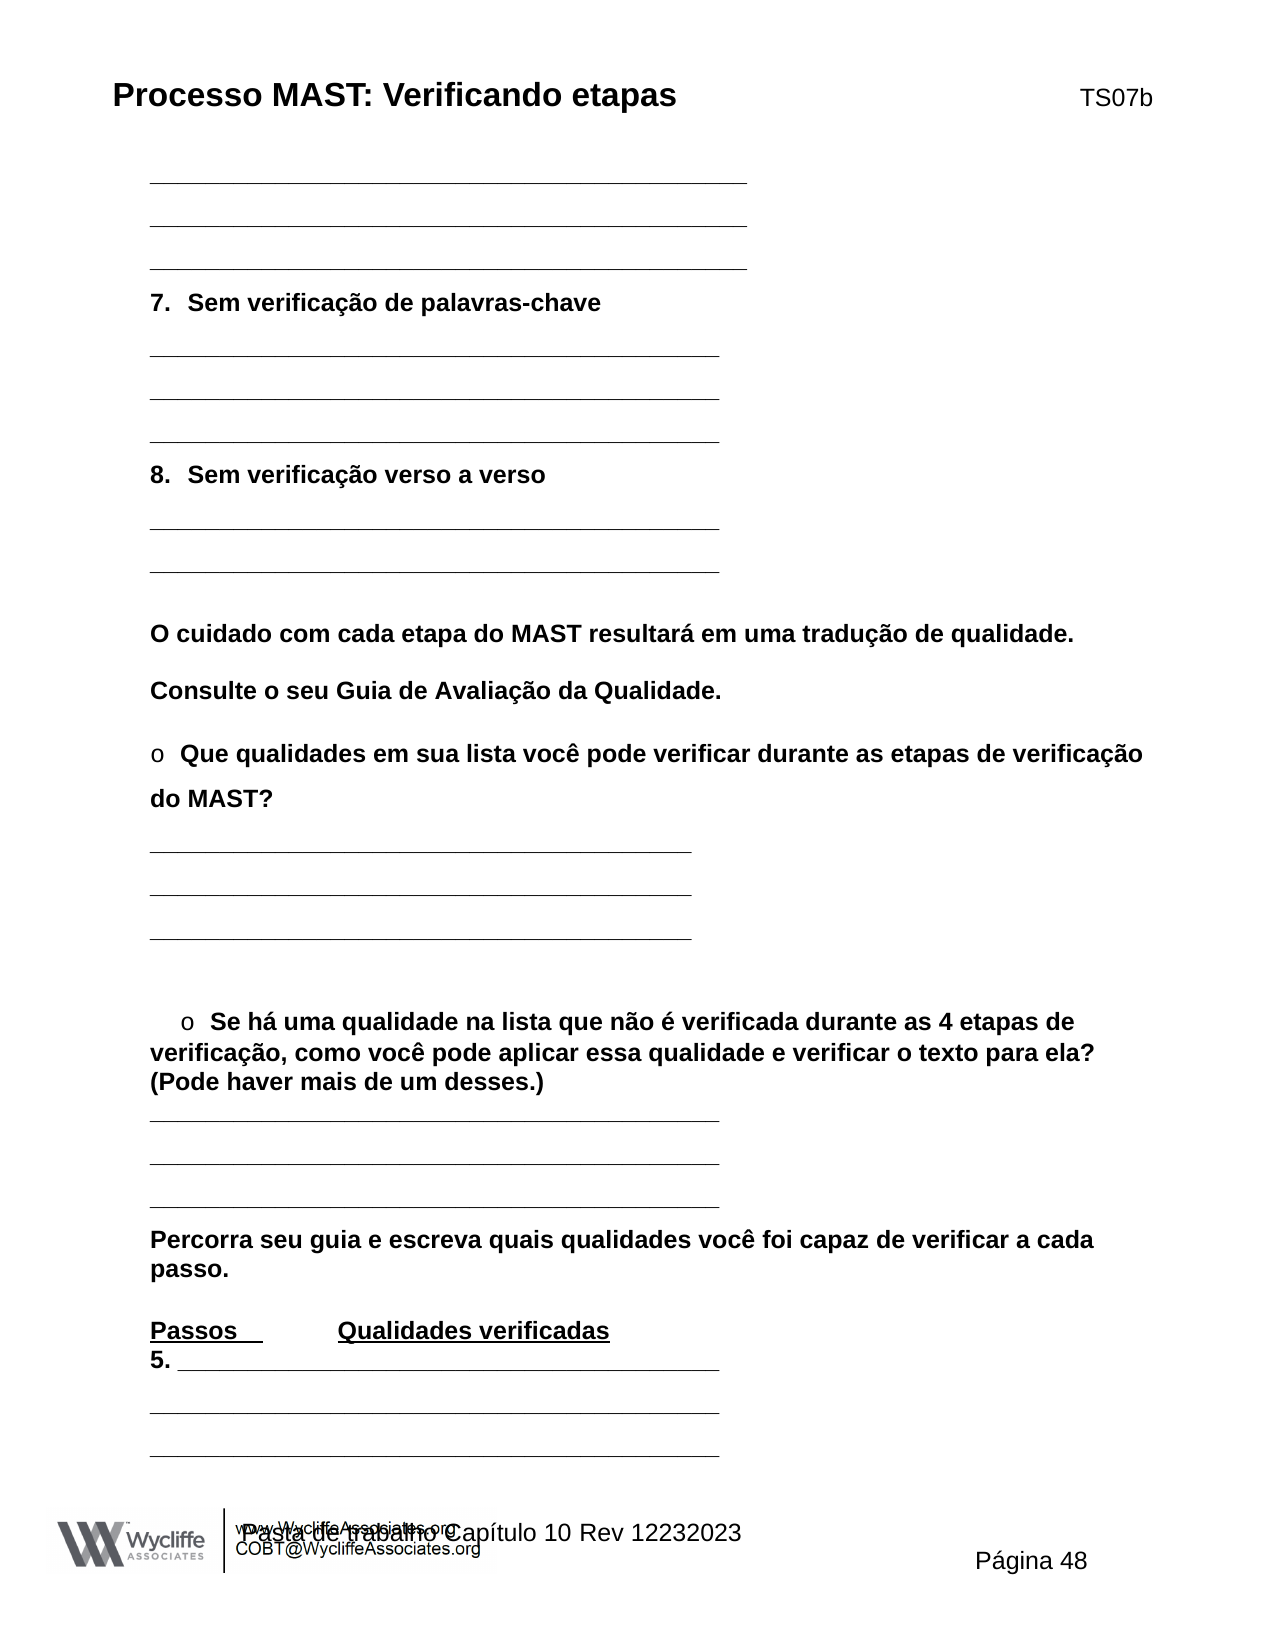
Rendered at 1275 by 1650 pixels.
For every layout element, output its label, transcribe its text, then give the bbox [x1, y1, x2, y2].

text Consulte o seu Guia de Avaliação da Qualidade. [150, 676, 1162, 705]
text 8. Sem verificação verso a verso [150, 460, 1162, 489]
text o Se há uma qualidade na lista que não é verificada durante as 4 etapas de verificação, como você pode aplicar essa qualidade e verificar o texto para ela? (Pode haver mais de um desses.) [150, 1007, 1162, 1096]
text ___________________________________________ ___________________________________________ ___________________________________________ [150, 158, 1162, 273]
text _________________________________________ _________________________________________ _________________________________________ [150, 1096, 1162, 1211]
text _______________________________________ _______________________________________ _______________________________________ [150, 827, 1162, 942]
text Percorra seu guia e escreva quais qualidades você foi capaz de verificar a cada passo. [150, 1225, 1162, 1283]
picture [45, 1507, 498, 1574]
text 7. Sem verificação de palavras-chave [150, 288, 1162, 316]
text O cuidado com cada etapa do MAST resultará em uma tradução de qualidade. [150, 619, 1162, 648]
text 5. _______________________________________ _________________________________________ _________________________________________ [150, 1345, 1162, 1460]
text o Que qualidades em sua lista você pode verificar durante as etapas de verificação do MAST? [150, 739, 1162, 813]
text _________________________________________ _________________________________________ _________________________________________ [150, 331, 1162, 446]
text Passos Qualidades verificadas [150, 1316, 1162, 1345]
text _________________________________________ _________________________________________ [150, 504, 1162, 576]
